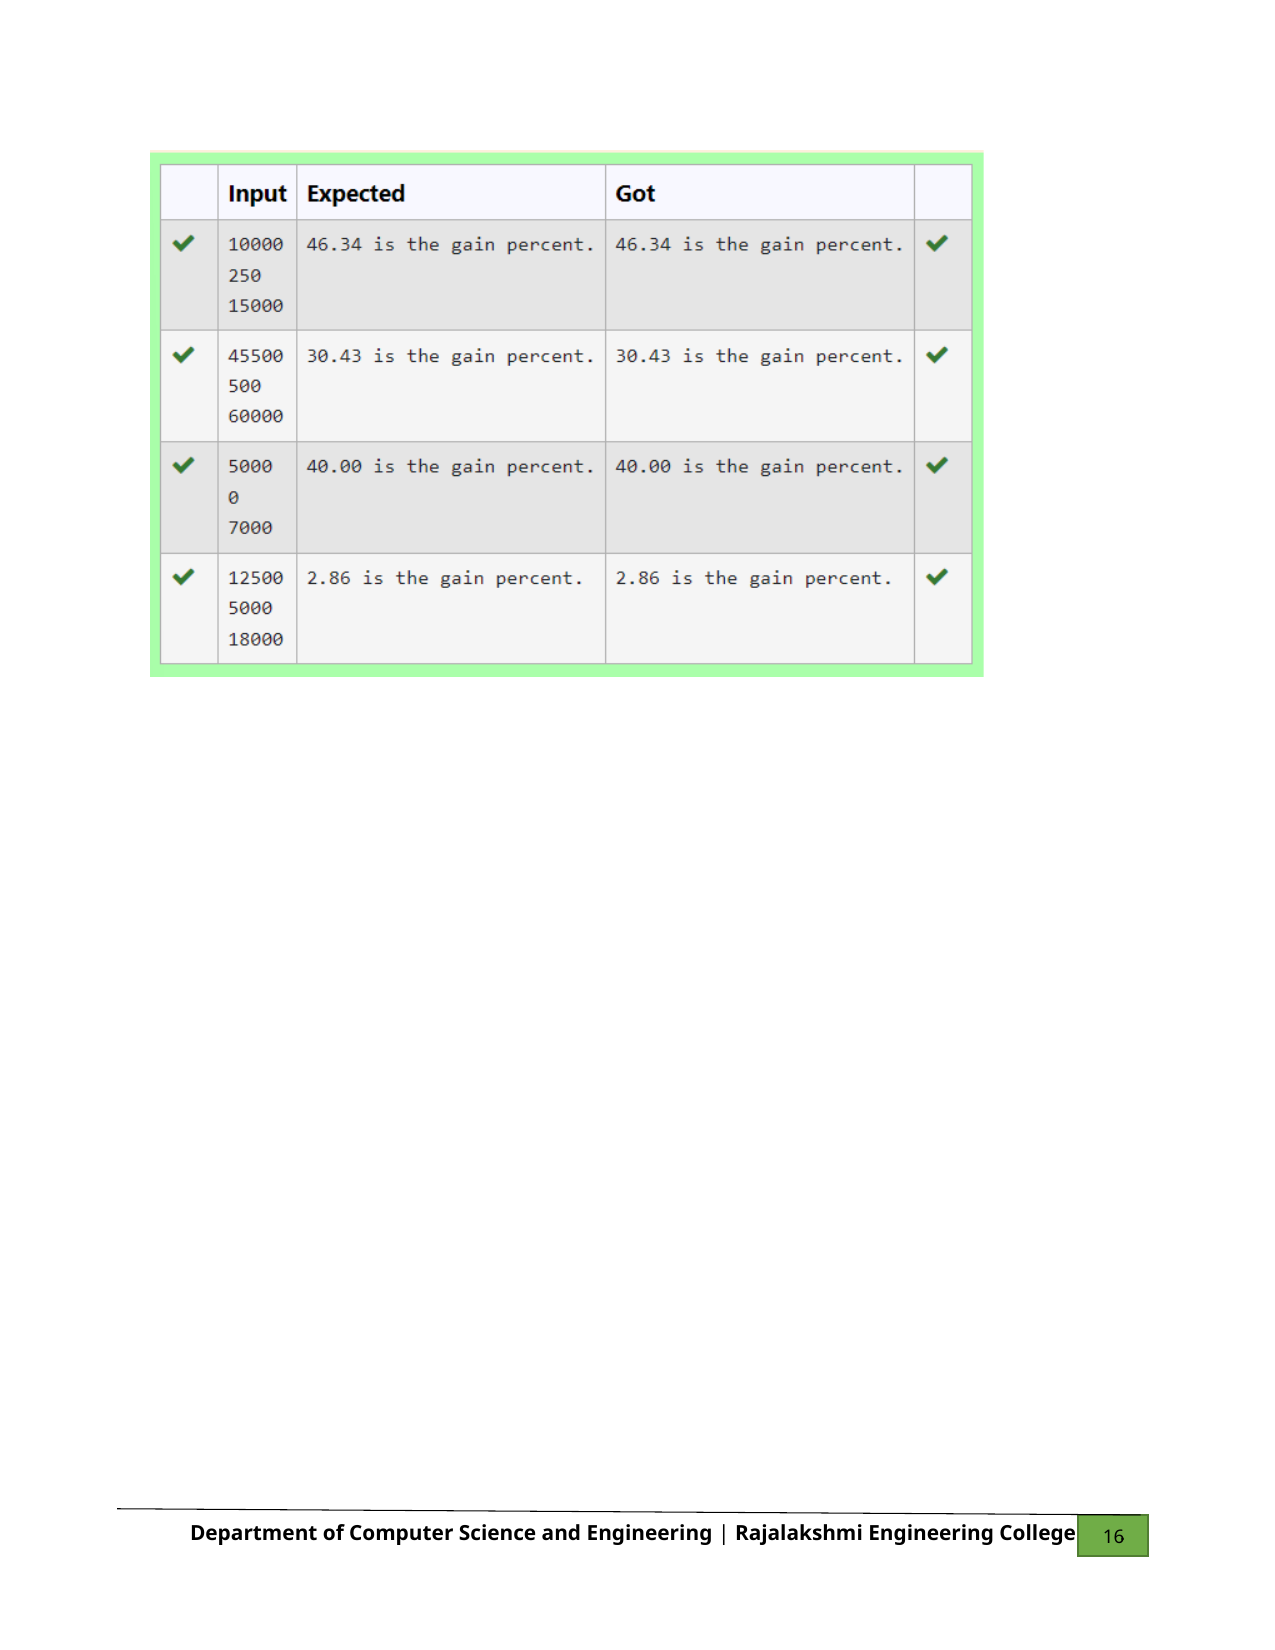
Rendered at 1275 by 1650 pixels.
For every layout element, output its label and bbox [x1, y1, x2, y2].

picture [150, 150, 984, 677]
